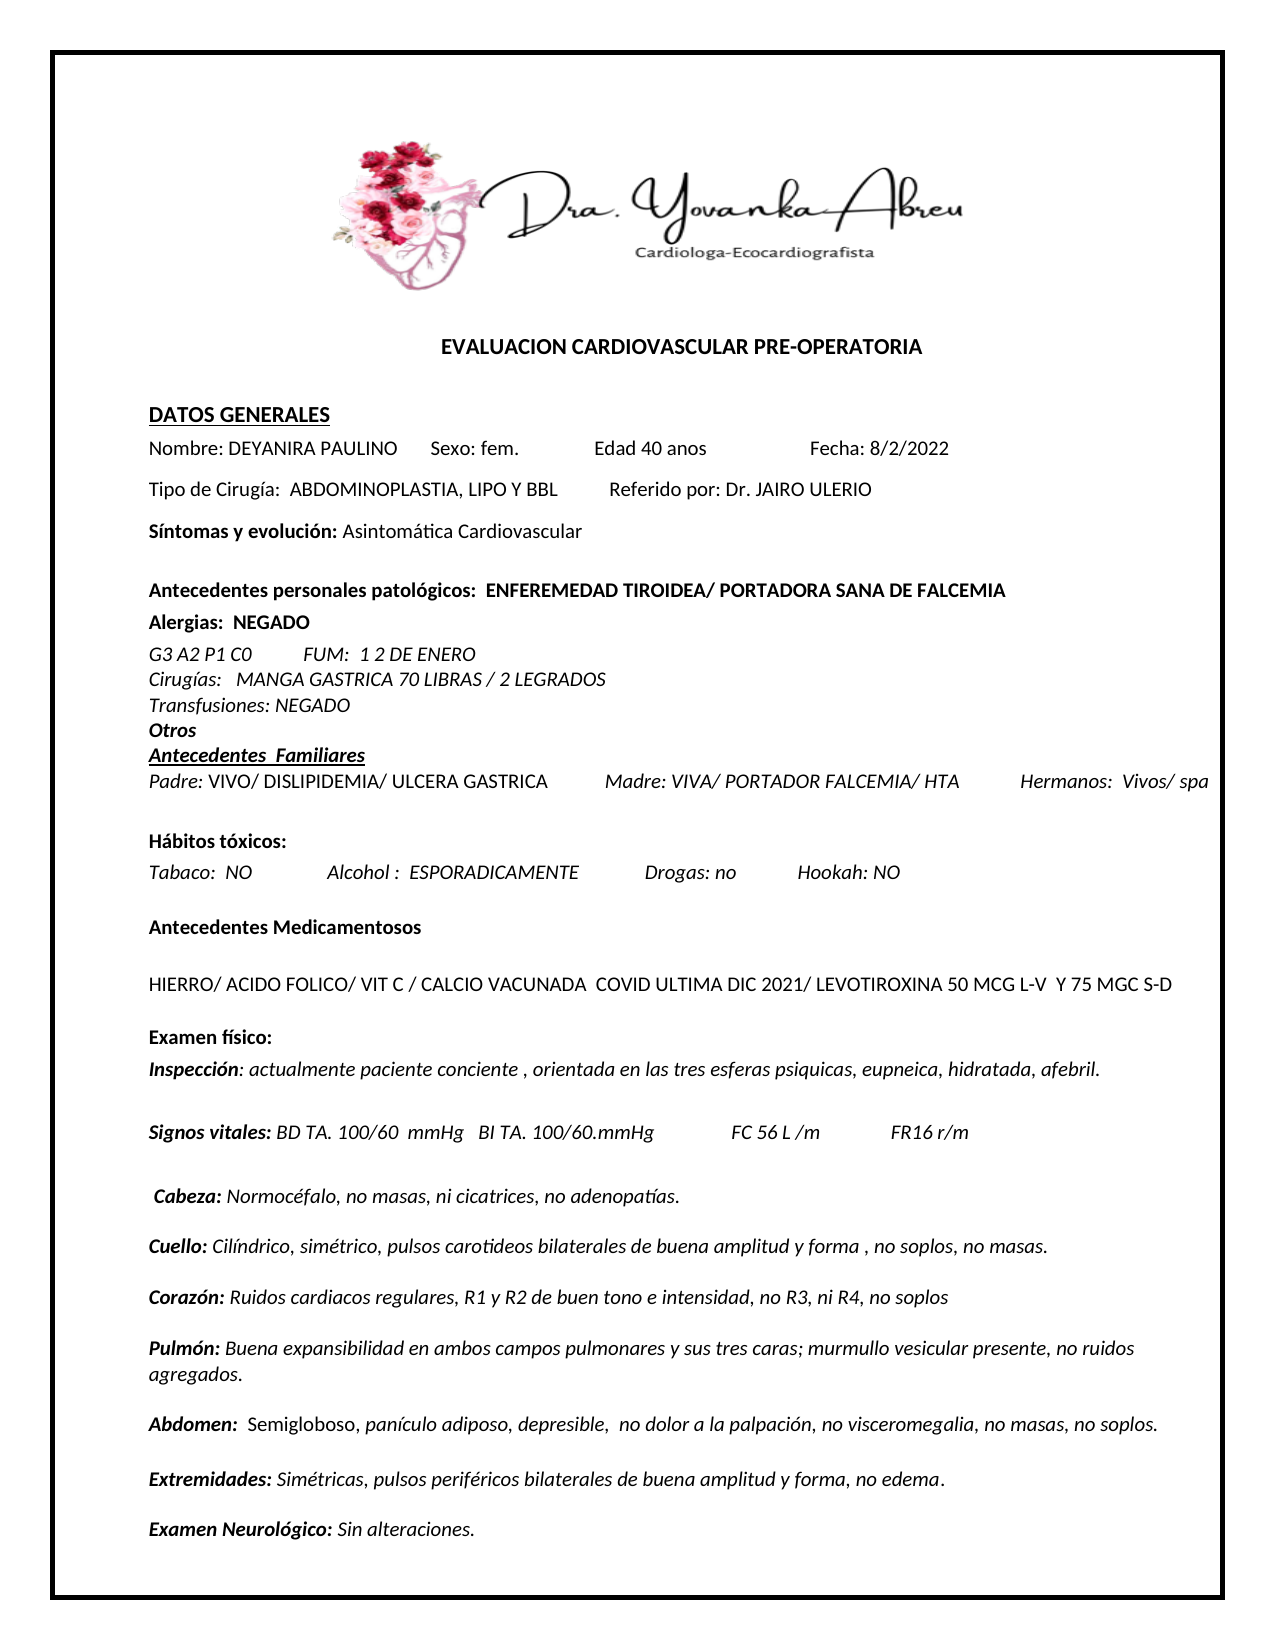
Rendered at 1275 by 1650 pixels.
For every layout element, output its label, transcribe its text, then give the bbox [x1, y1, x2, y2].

text DATOS GENERALES [148, 401, 1215, 429]
text Inspección: actualmente paciente conciente , orientada en las tres esferas psiquicas, eupneica, hidratada, afebril. [148, 1056, 1215, 1082]
text Otros [148, 717, 1215, 743]
text Abdomen: Semigloboso, panículo adiposo, depresible, no dolor a la palpación, no visceromegalia, no masas, no soplos. [148, 1412, 1215, 1437]
text G3 A2 P1 C0 FUM: 1 2 DE ENERO [148, 641, 1215, 666]
text Cirugías: MANGA GASTRICA 70 LIBRAS / 2 LEGRADOS [148, 666, 1215, 692]
text Corazón: Ruidos cardiacos regulares, R1 y R2 de buen tono e intensidad, no R3, ni R4, no soplos [148, 1284, 1215, 1310]
text Tabaco: NO Alcohol : ESPORADICAMENTE Drogas: no Hookah: NO [148, 859, 1215, 885]
text Examen Neurológico: Sin alteraciones. [148, 1516, 1215, 1541]
text Nombre: DEYANIRA PAULINO Sexo: fem. Edad 40 anos Fecha: 8/2/2022 [148, 435, 1219, 460]
text Padre: VIVO/ DISLIPIDEMIA/ ULCERA GASTRICA Madre: VIVA/ PORTADOR FALCEMIA/ HTA Hermanos: Vivos/ spa [148, 768, 1215, 793]
text Hábitos tóxicos: [148, 828, 1215, 853]
text Antecedentes Familiares [148, 743, 1215, 768]
text HIERRO/ ACIDO FOLICO/ VIT C / CALCIO VACUNADA COVID ULTIMA DIC 2021/ LEVOTIROXINA 50 MCG L-V Y 75 MGC S-D [148, 971, 1215, 997]
text Cabeza: Normocéfalo, no masas, ni cicatrices, no adenopatías. [148, 1183, 1215, 1208]
text Cuello: Cilíndrico, simétrico, pulsos carotideos bilaterales de buena amplitud y forma , no soplos, no masas. [148, 1234, 1215, 1259]
text Alergias: NEGADO [148, 609, 1215, 635]
text Antecedentes Medicamentosos [148, 914, 1215, 939]
text Tipo de Cirugía: ABDOMINOPLASTIA, LIPO Y BBL Referido por: Dr. JAIRO ULERIO [148, 477, 1219, 502]
text Pulmón: Buena expansibilidad en ambos campos pulmonares y sus tres caras; murmullo vesicular presente, no ruidos agregados. [148, 1335, 1215, 1386]
text Antecedentes personales patológicos: ENFEREMEDAD TIROIDEA/ PORTADORA SANA DE FALCEMIA [148, 578, 1215, 603]
text EVALUACION CARDIOVASCULAR PRE-OPERATORIA [148, 332, 1215, 360]
text Signos vitales: BD TA. 100/60 mmHg BI TA. 100/60.mmHg FC 56 L /m FR16 r/m [148, 1119, 1215, 1145]
text Extremidades: Simétricas, pulsos periféricos bilaterales de buena amplitud y forma, no edema. [148, 1466, 1215, 1491]
picture [313, 118, 1050, 302]
text Síntomas y evolución: Asintomática Cardiovascular [148, 518, 1215, 544]
text Examen físico: [148, 1024, 1215, 1050]
text Transfusiones: NEGADO [148, 692, 1215, 717]
